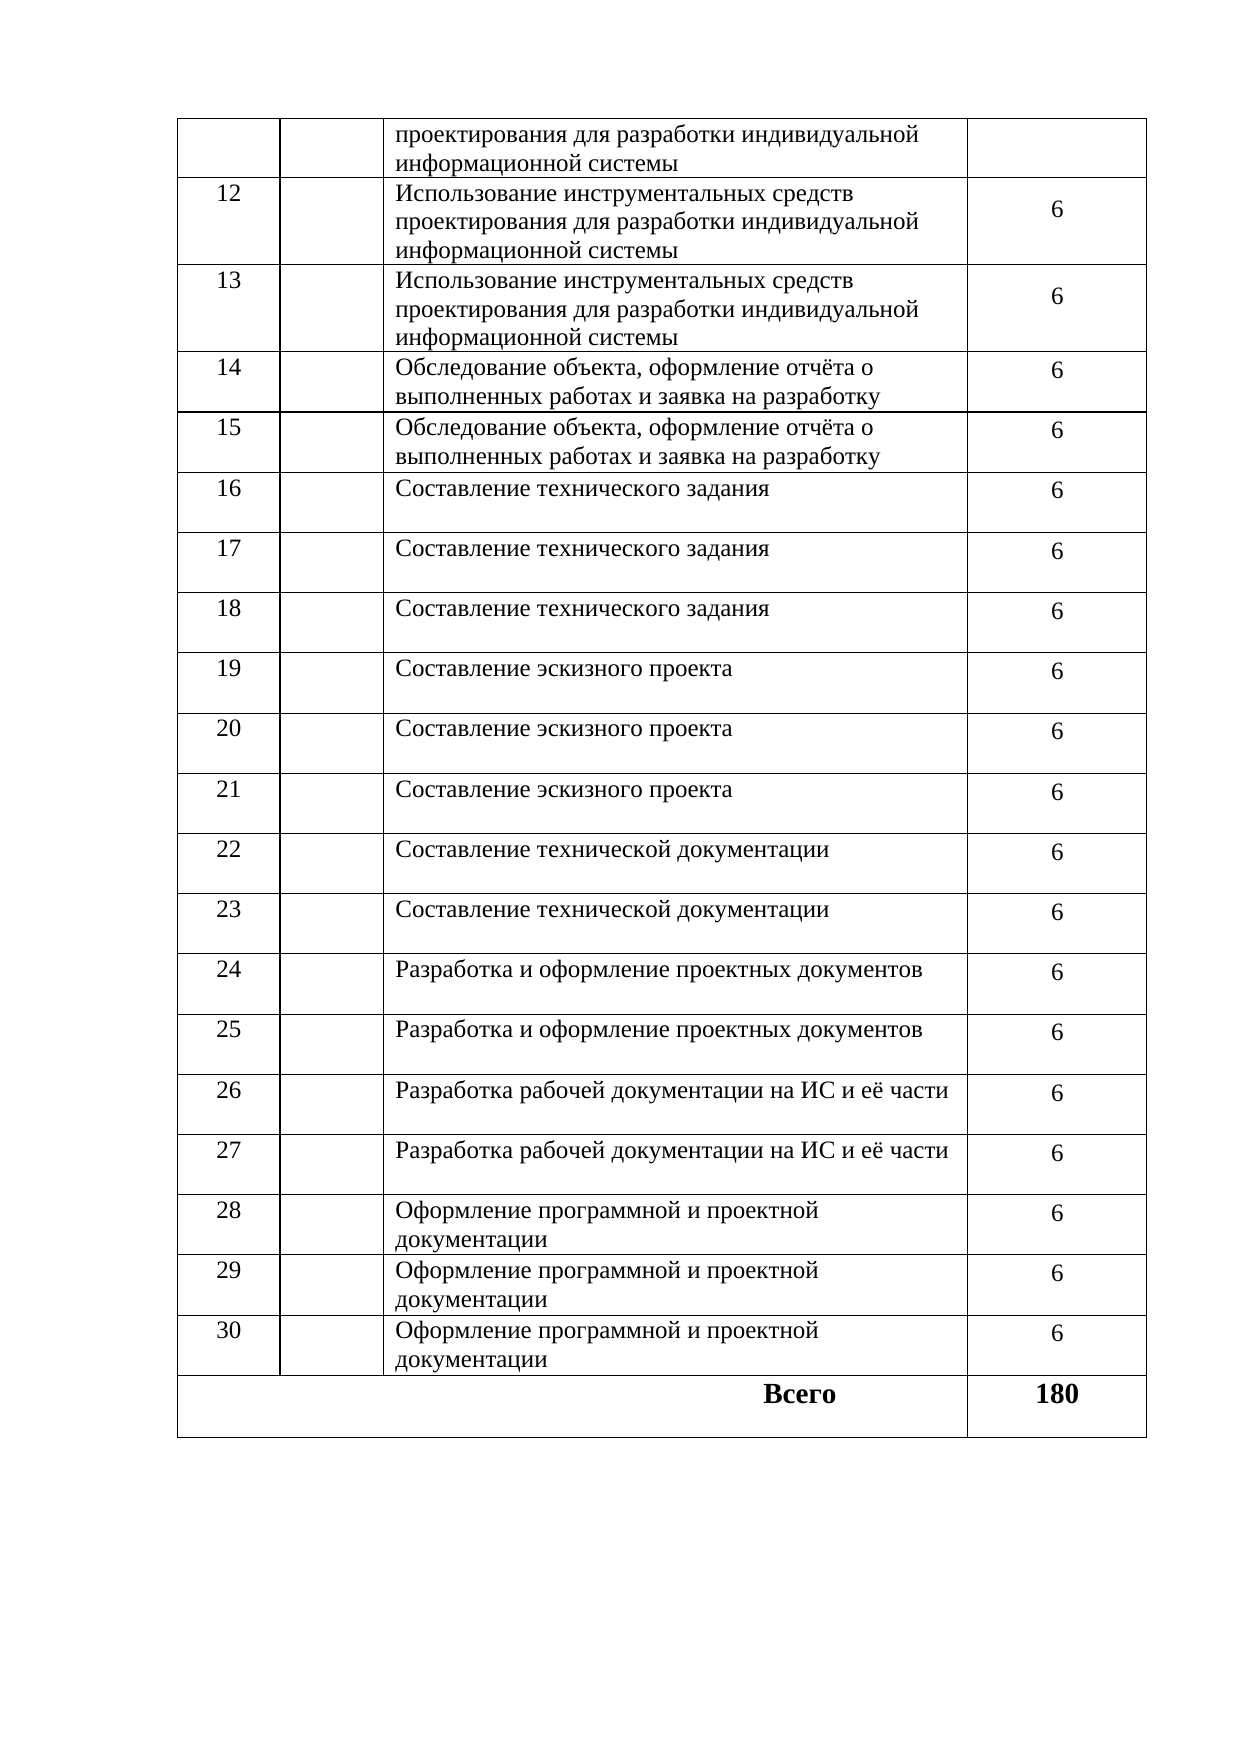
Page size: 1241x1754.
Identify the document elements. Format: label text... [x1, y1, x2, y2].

table_cell [281, 834, 383, 893]
table_cell Составление технического задания [384, 473, 967, 532]
table_cell Составление эскизного проекта [384, 653, 967, 712]
table_cell Оформление программной и проектной документации [384, 1195, 967, 1254]
table_cell 6 [968, 533, 1146, 592]
table_cell 15 [178, 413, 279, 472]
table_cell 6 [968, 834, 1146, 893]
table_cell 26 [178, 1075, 279, 1134]
table_cell Обследование объекта, оформление отчёта о выполненных работах и заявка на разработку [384, 352, 967, 411]
table_cell 21 [178, 774, 279, 833]
table_cell 14 [178, 352, 279, 411]
table_cell [281, 119, 383, 177]
table_cell 16 [178, 473, 279, 532]
table_cell [281, 352, 383, 411]
table_cell 12 [178, 178, 279, 264]
table_cell 23 [178, 894, 279, 953]
table_cell 6 [968, 1195, 1146, 1254]
table_cell Использование инструментальных средств проектирования для разработки индивидуальной информационной системы [384, 265, 967, 351]
table_cell [281, 593, 383, 652]
table_cell Оформление программной и проектной документации [384, 1255, 967, 1314]
table_cell 27 [178, 1135, 279, 1194]
table_cell [281, 413, 383, 472]
table_cell 6 [968, 714, 1146, 773]
table_cell 6 [968, 1135, 1146, 1194]
table_cell Составление эскизного проекта [384, 774, 967, 833]
table_cell [281, 774, 383, 833]
table_cell 24 [178, 954, 279, 1013]
table_cell 6 [968, 954, 1146, 1013]
table_cell Разработка рабочей документации на ИС и её части [384, 1135, 967, 1194]
table_cell 19 [178, 653, 279, 712]
table_cell 6 [968, 265, 1146, 351]
table_cell 6 [968, 413, 1146, 472]
table_cell [281, 1015, 383, 1074]
table_cell [281, 653, 383, 712]
table_cell [281, 714, 383, 773]
table_cell 6 [968, 119, 1146, 177]
table_cell [281, 954, 383, 1013]
table_cell 18 [178, 593, 279, 652]
table_cell 6 [968, 894, 1146, 953]
table_cell [281, 533, 383, 592]
table_cell 17 [178, 533, 279, 592]
table_cell 6 [968, 1015, 1146, 1074]
table_cell 25 [178, 1015, 279, 1074]
table_cell 6 [968, 653, 1146, 712]
table_cell [281, 894, 383, 953]
table_cell 6 [968, 352, 1146, 411]
table_cell 28 [178, 1195, 279, 1254]
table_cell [384, 178, 967, 264]
table_cell [281, 473, 383, 532]
table_cell [281, 1135, 383, 1194]
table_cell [384, 119, 967, 177]
table_cell Составление технического задания [384, 533, 967, 592]
table_cell Составление технического задания [384, 593, 967, 652]
table_cell [281, 1316, 383, 1375]
table_cell Составление технической документации [384, 894, 967, 953]
table_cell 11 [178, 119, 279, 177]
table_cell 180 [968, 1376, 1146, 1437]
table_cell [281, 265, 383, 351]
table_cell 6 [968, 178, 1146, 264]
table_cell [281, 1255, 383, 1314]
table_cell 6 [968, 593, 1146, 652]
table_cell [281, 1075, 383, 1134]
table_cell 22 [178, 834, 279, 893]
table_cell Обследование объекта, оформление отчёта о выполненных работах и заявка на разработку [384, 413, 967, 472]
table_cell 6 [968, 473, 1146, 532]
table_cell Всего [178, 1376, 967, 1437]
table_cell Составление эскизного проекта [384, 714, 967, 773]
table_cell 6 [968, 1316, 1146, 1375]
table_cell 6 [968, 774, 1146, 833]
table_cell 20 [178, 714, 279, 773]
table_cell 6 [968, 1255, 1146, 1314]
table_cell 29 [178, 1255, 279, 1314]
table_cell Разработка и оформление проектных документов [384, 1015, 967, 1074]
table_cell Разработка и оформление проектных документов [384, 954, 967, 1013]
table_cell [281, 1195, 383, 1254]
table_cell 6 [968, 1075, 1146, 1134]
table_cell Составление технической документации [384, 834, 967, 893]
table_cell [281, 178, 383, 264]
table_cell Разработка рабочей документации на ИС и её части [384, 1075, 967, 1134]
table_cell Оформление программной и проектной документации [384, 1316, 967, 1375]
table_cell 13 [178, 265, 279, 351]
table_cell 30 [178, 1316, 279, 1375]
